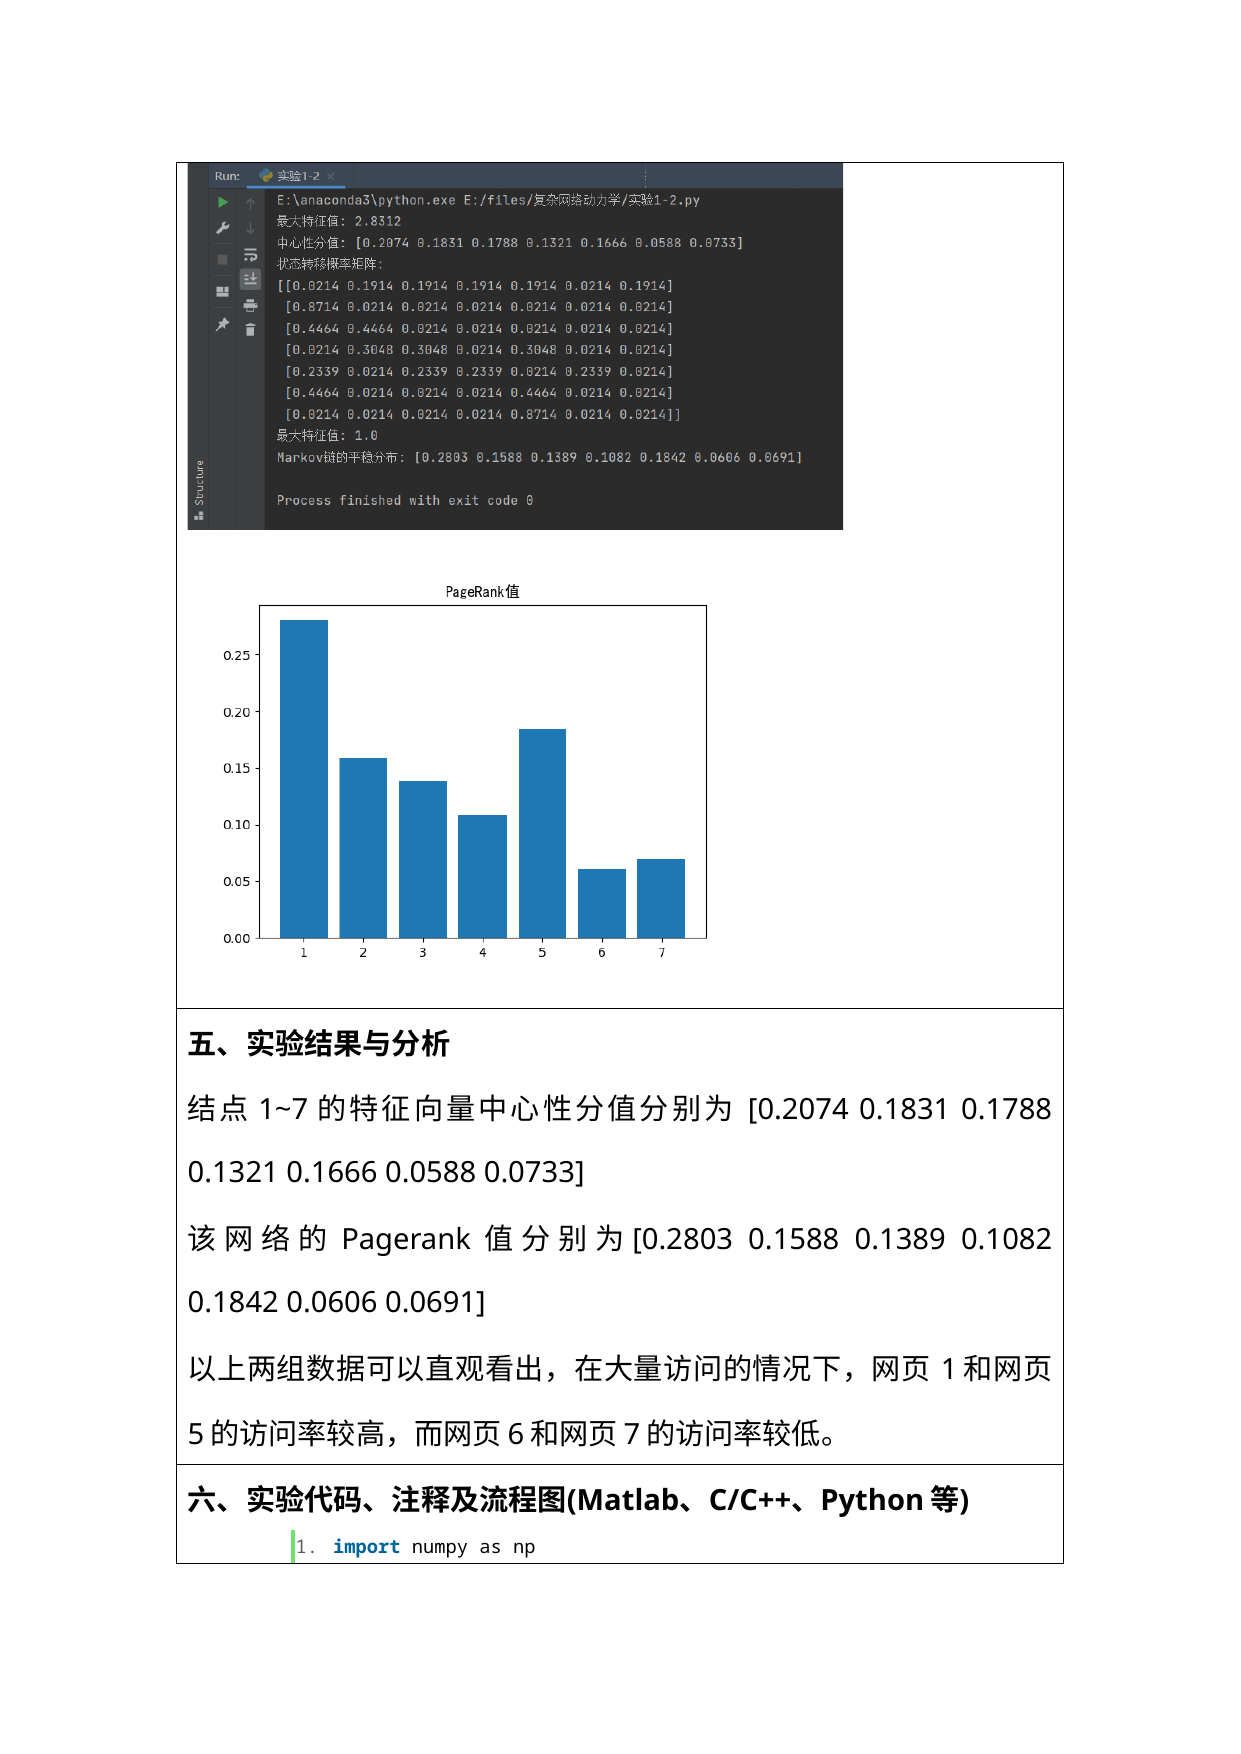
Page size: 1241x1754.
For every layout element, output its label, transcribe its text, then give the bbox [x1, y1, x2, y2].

table_cell 五、实验结果与分析 结点1~7的特征向量中心性分值分别为 [0.2074 0.1831 0.1788 0.1321 0.1666 0.0588 0.0733] 该网络的Pagerank值分别为[0.2803 0.1588 0.1389 0.1082 0.1842 0.0606 0.0691] 以上两组数据可以直观看出，在大量访问的情况下，网页1和网页5的访问率较高，而网页6和网页7的访问率较低。 [177, 1009, 1063, 1464]
picture [187, 553, 763, 985]
picture [187, 163, 844, 530]
table_cell 实验数据 [177, 163, 1063, 1008]
